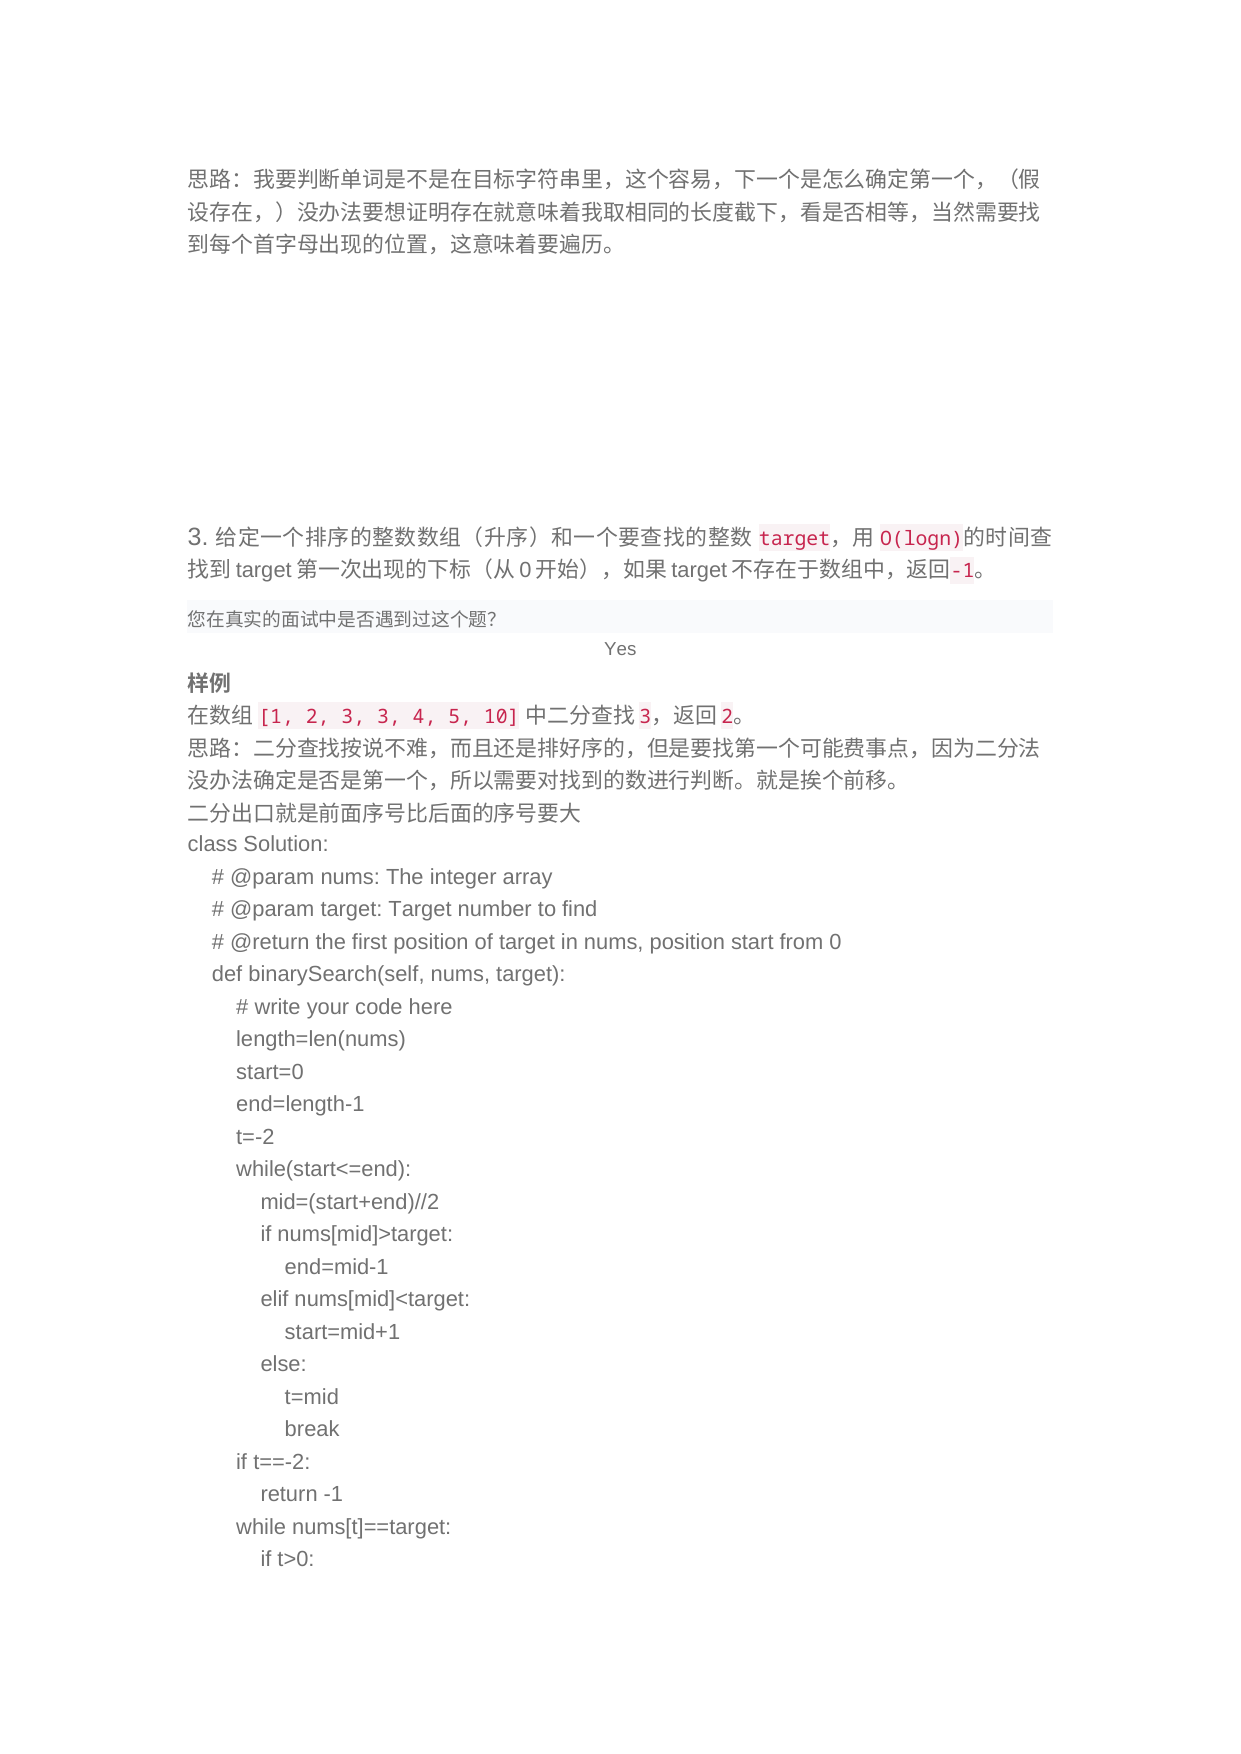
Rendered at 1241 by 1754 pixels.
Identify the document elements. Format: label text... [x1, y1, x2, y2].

text t=mid [187, 1380, 1053, 1413]
text while(start<=end): [187, 1153, 1053, 1185]
text 思路：我要判断单词是不是在目标字符串里，这个容易，下一个是怎么确定第一个，（假设存在，）没办法要想证明存在就意味着我取相同的长度截下，看是否相等，当然需要找到每个首字母出现的位置，这意味着要遍历。 [187, 162, 1053, 259]
text 3. 给定一个排序的整数数组（升序）和一个要查找的整数target，用O(logn)的时间查找到target第一次出现的下标（从0开始），如果target不存在于数组中，返回-1。 [187, 519, 1053, 584]
text elif nums[mid]<target: [187, 1283, 1053, 1315]
text # @param target: Target number to find [187, 893, 1053, 925]
text while nums[t]==target: [187, 1510, 1053, 1543]
text 二分出口就是前面序号比后面的序号要大 [187, 795, 1053, 828]
text start=0 [187, 1055, 1053, 1088]
text # write your code here [187, 990, 1053, 1023]
text end=mid-1 [187, 1250, 1053, 1283]
text Yes [187, 633, 1053, 665]
text if nums[mid]>target: [187, 1218, 1053, 1250]
text 思路：二分查找按说不难，而且还是排好序的，但是要找第一个可能费事点，因为二分法没办法确定是否是第一个，所以需要对找到的数进行判断。就是挨个前移。 [187, 730, 1053, 795]
text end=length-1 [187, 1088, 1053, 1120]
text length=len(nums) [187, 1023, 1053, 1055]
text if t>0: [187, 1543, 1053, 1575]
text def binarySearch(self, nums, target): [187, 958, 1053, 990]
text # @return the first position of target in nums, position start from 0 [187, 925, 1053, 958]
text break [187, 1413, 1053, 1445]
text if t==-2: [187, 1445, 1053, 1478]
text start=mid+1 [187, 1315, 1053, 1348]
text # @param nums: The integer array [187, 860, 1053, 893]
text else: [187, 1348, 1053, 1380]
text mid=(start+end)//2 [187, 1185, 1053, 1218]
text t=-2 [187, 1120, 1053, 1153]
text 样例 [187, 665, 1053, 698]
text 在数组 [1, 2, 3, 3, 4, 5, 10] 中二分查找3，返回2。 [187, 698, 1053, 730]
text 您在真实的面试中是否遇到过这个题？ [187, 600, 1053, 633]
text class Solution: [187, 828, 1053, 860]
text return -1 [187, 1478, 1053, 1510]
